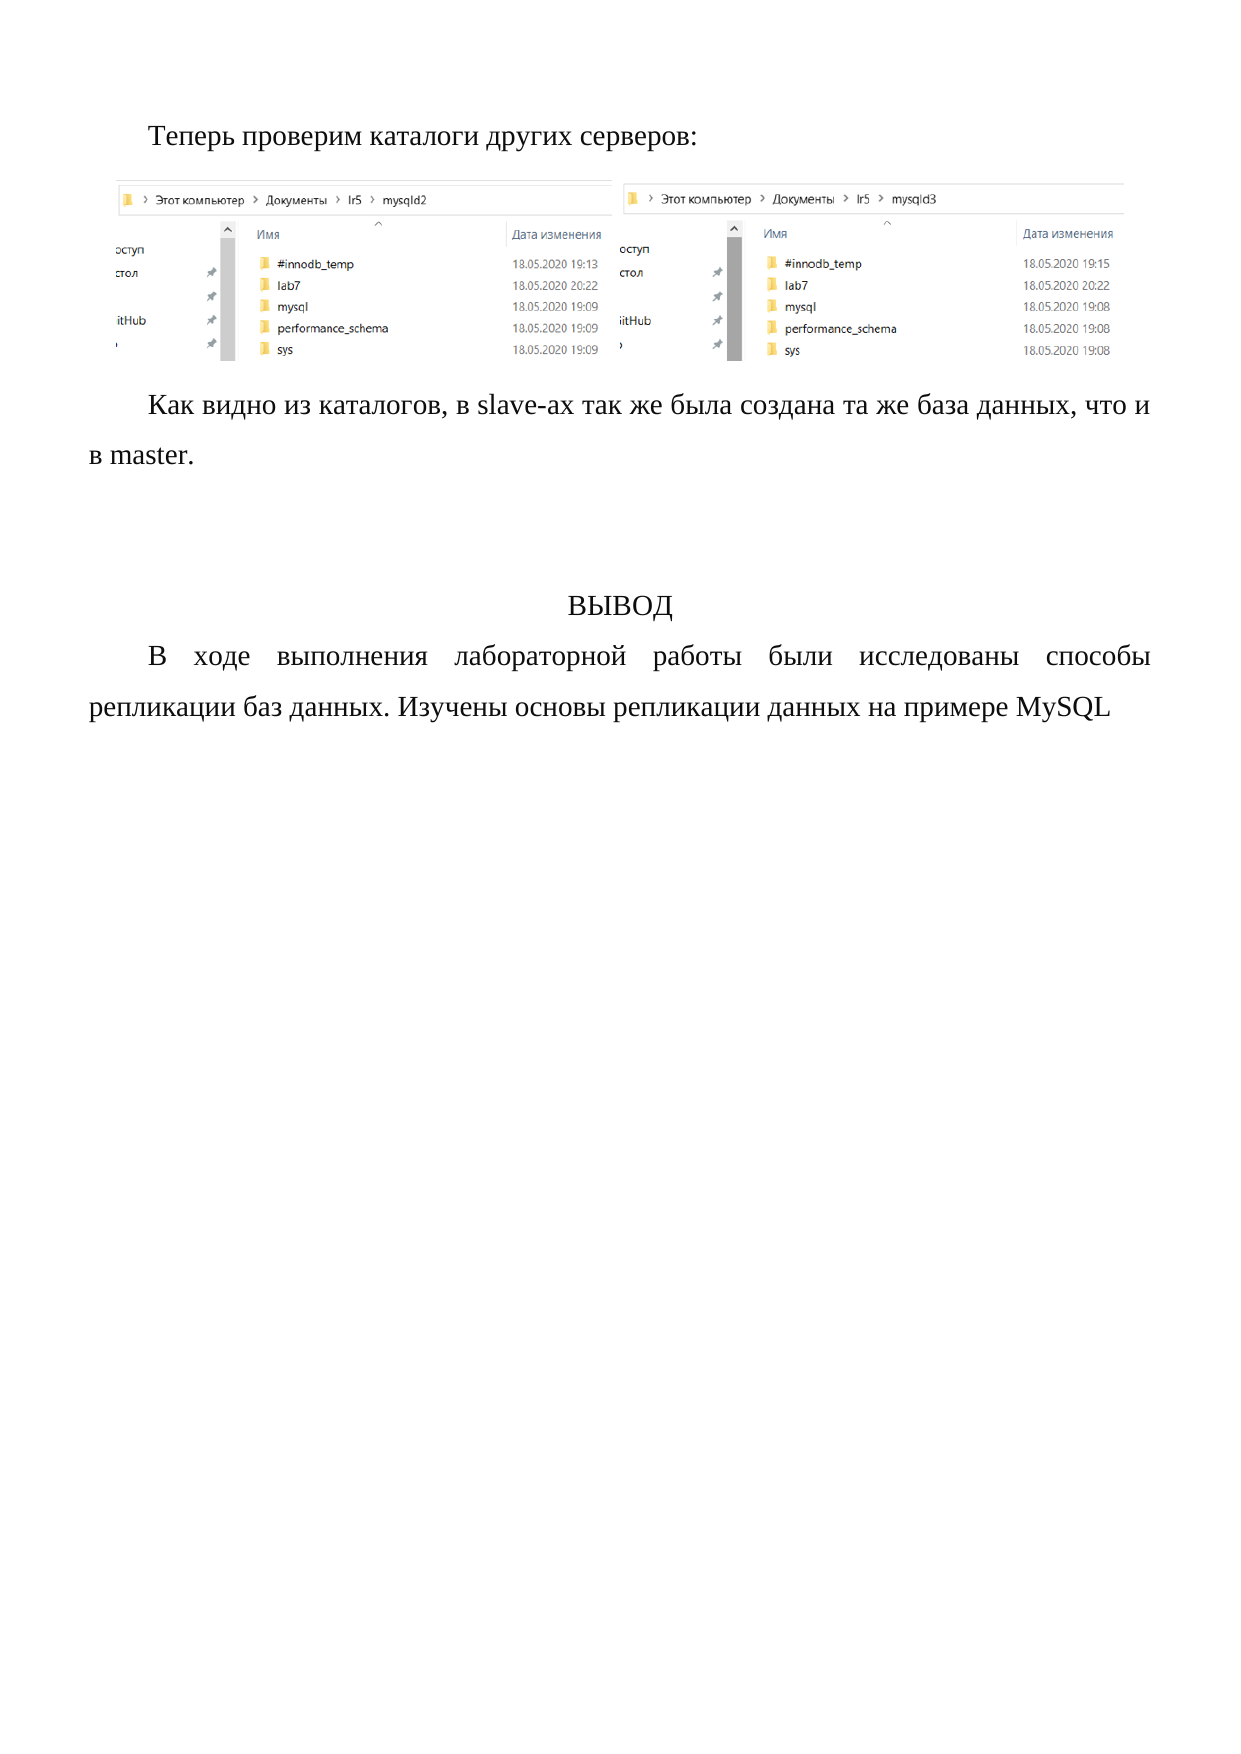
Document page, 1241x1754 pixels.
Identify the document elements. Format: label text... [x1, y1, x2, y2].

picture [103, 168, 1138, 373]
text Теперь проверим каталоги других серверов: [88, 118, 1152, 152]
text В ходе выполнения лабораторной работы были исследованы способы репликации баз данных. Изучены основы репликации данных на примере MySQL [88, 638, 1152, 722]
text ВЫВОД [88, 588, 1152, 622]
text Как видно из каталогов, в slave-ах так же была создана та же база данных, что и в master. [88, 387, 1152, 471]
